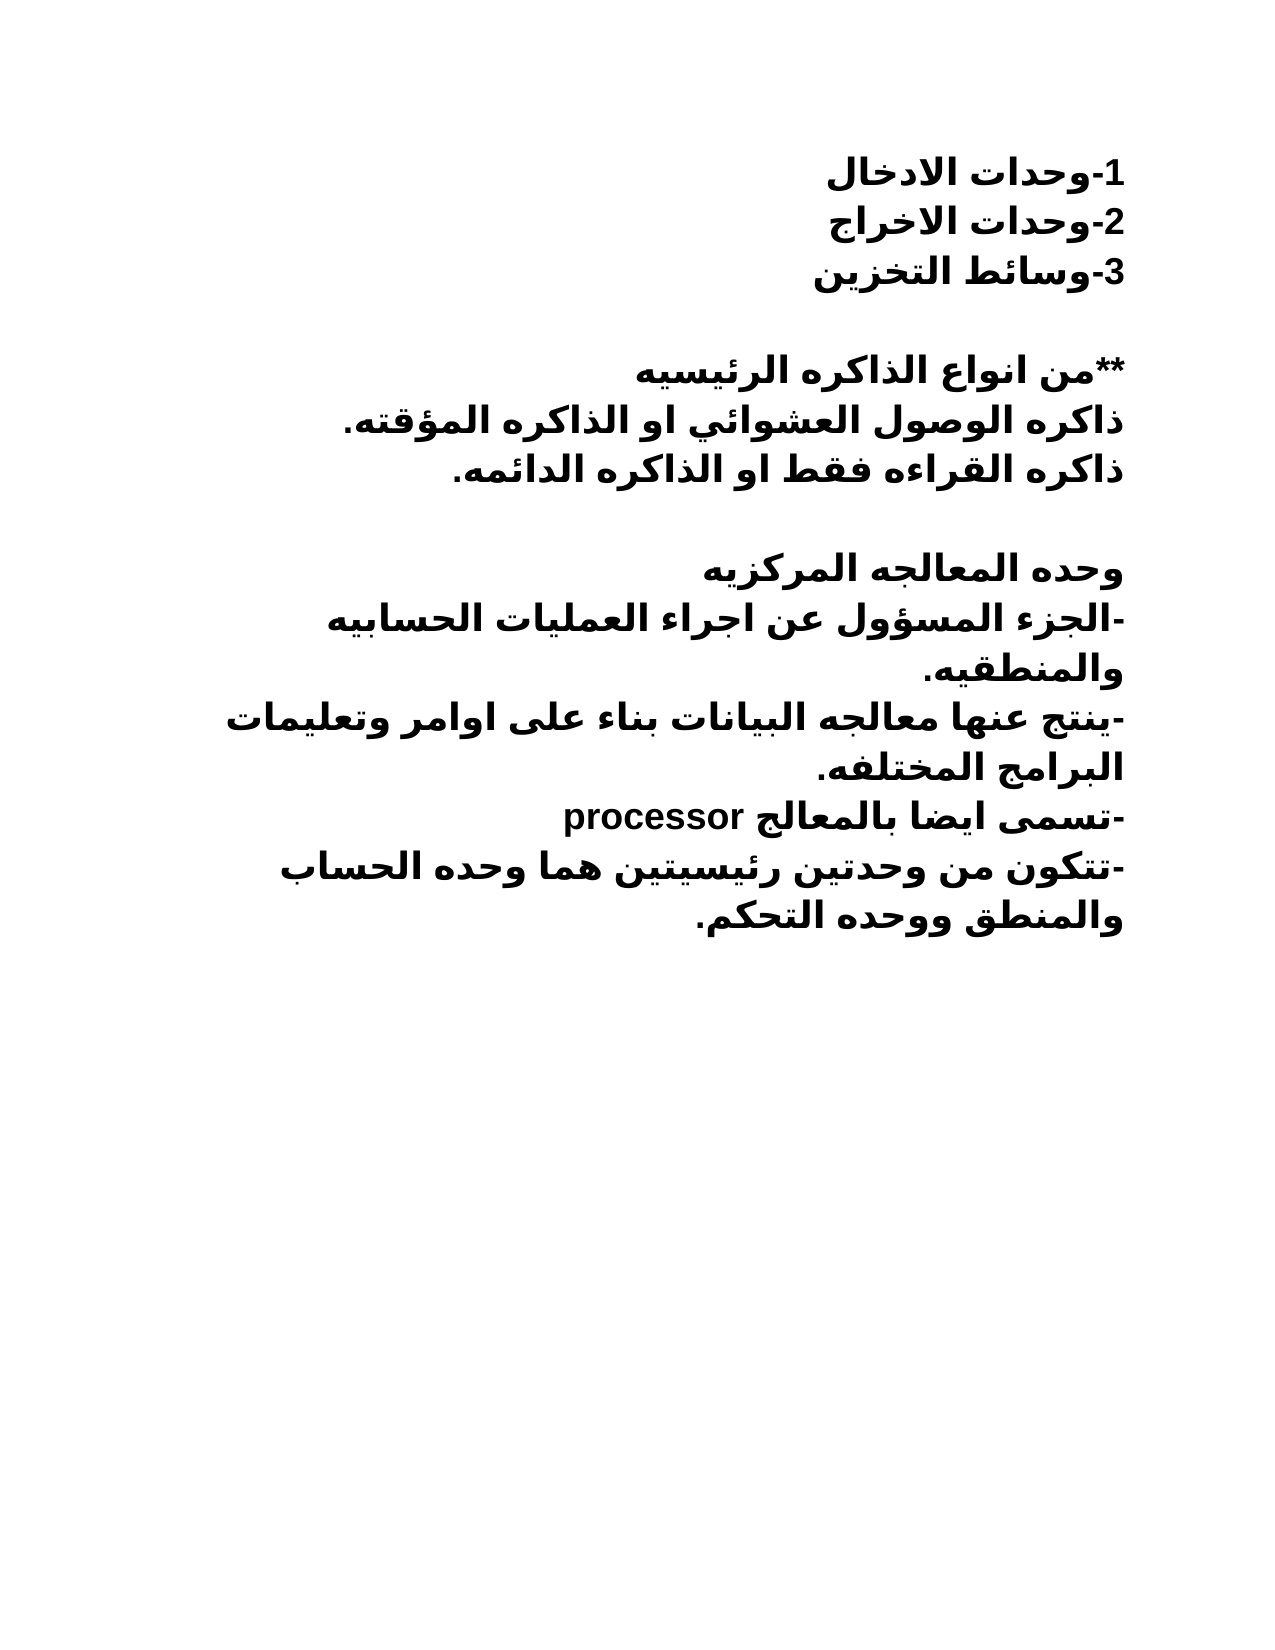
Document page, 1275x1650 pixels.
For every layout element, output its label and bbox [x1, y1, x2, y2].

text [150, 150, 1125, 937]
